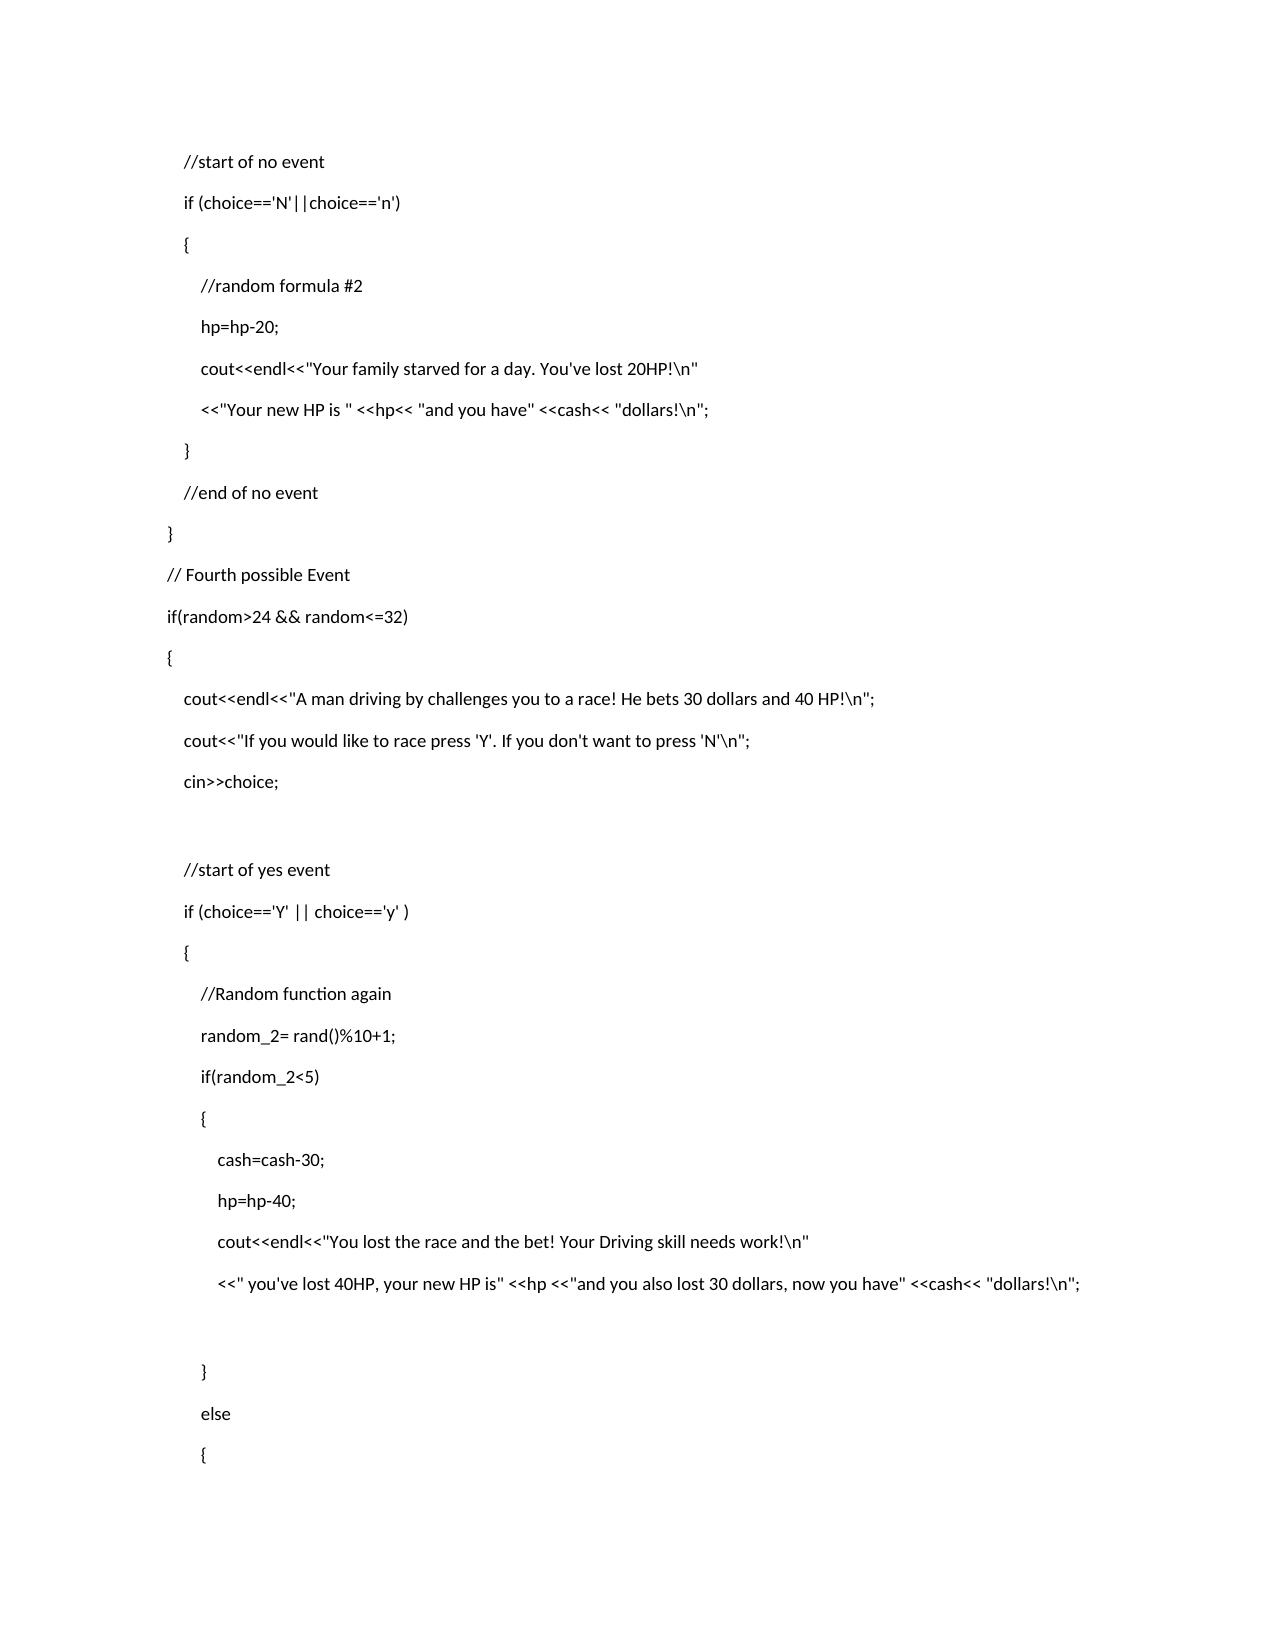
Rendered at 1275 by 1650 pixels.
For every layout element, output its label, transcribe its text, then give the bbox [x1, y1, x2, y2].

text //start of no event [150, 150, 1125, 173]
text cout<<endl<<"Your family starved for a day. You've lost 20HP!\n" [150, 357, 1125, 380]
text cout<<"If you would like to race press 'Y'. If you don't want to press 'N'\n"; [150, 729, 1125, 752]
text else [150, 1402, 1125, 1424]
text if (choice=='Y' || choice=='y' ) [150, 900, 1125, 923]
text <<" you've lost 40HP, your new HP is" <<hp <<"and you also lost 30 dollars, now you have" <<cash<< "dollars!\n"; [150, 1272, 1125, 1295]
text //Random function again [150, 983, 1125, 1006]
text { [150, 233, 1125, 256]
text } [150, 1360, 1125, 1383]
text //random formula #2 [150, 274, 1125, 297]
text random_2= rand()%10+1; [150, 1024, 1125, 1047]
text // Fourth possible Event [150, 563, 1125, 586]
text } [150, 522, 1125, 545]
text { [150, 1443, 1125, 1466]
text } [150, 439, 1125, 462]
text if (choice=='N'||choice=='n') [150, 191, 1125, 214]
text <<"Your new HP is " <<hp<< "and you have" <<cash<< "dollars!\n"; [150, 398, 1125, 421]
text cash=cash-30; [150, 1148, 1125, 1171]
text hp=hp-20; [150, 315, 1125, 338]
text { [150, 1107, 1125, 1129]
text if(random>24 && random<=32) [150, 605, 1125, 628]
text { [150, 941, 1125, 964]
text hp=hp-40; [150, 1189, 1125, 1212]
text if(random_2<5) [150, 1065, 1125, 1088]
text //start of yes event [150, 858, 1125, 881]
text cin>>choice; [150, 770, 1125, 793]
text cout<<endl<<"You lost the race and the bet! Your Driving skill needs work!\n" [150, 1231, 1125, 1254]
text { [150, 646, 1125, 669]
text //end of no event [150, 481, 1125, 504]
text cout<<endl<<"A man driving by challenges you to a race! He bets 30 dollars and 40 HP!\n"; [150, 688, 1125, 711]
